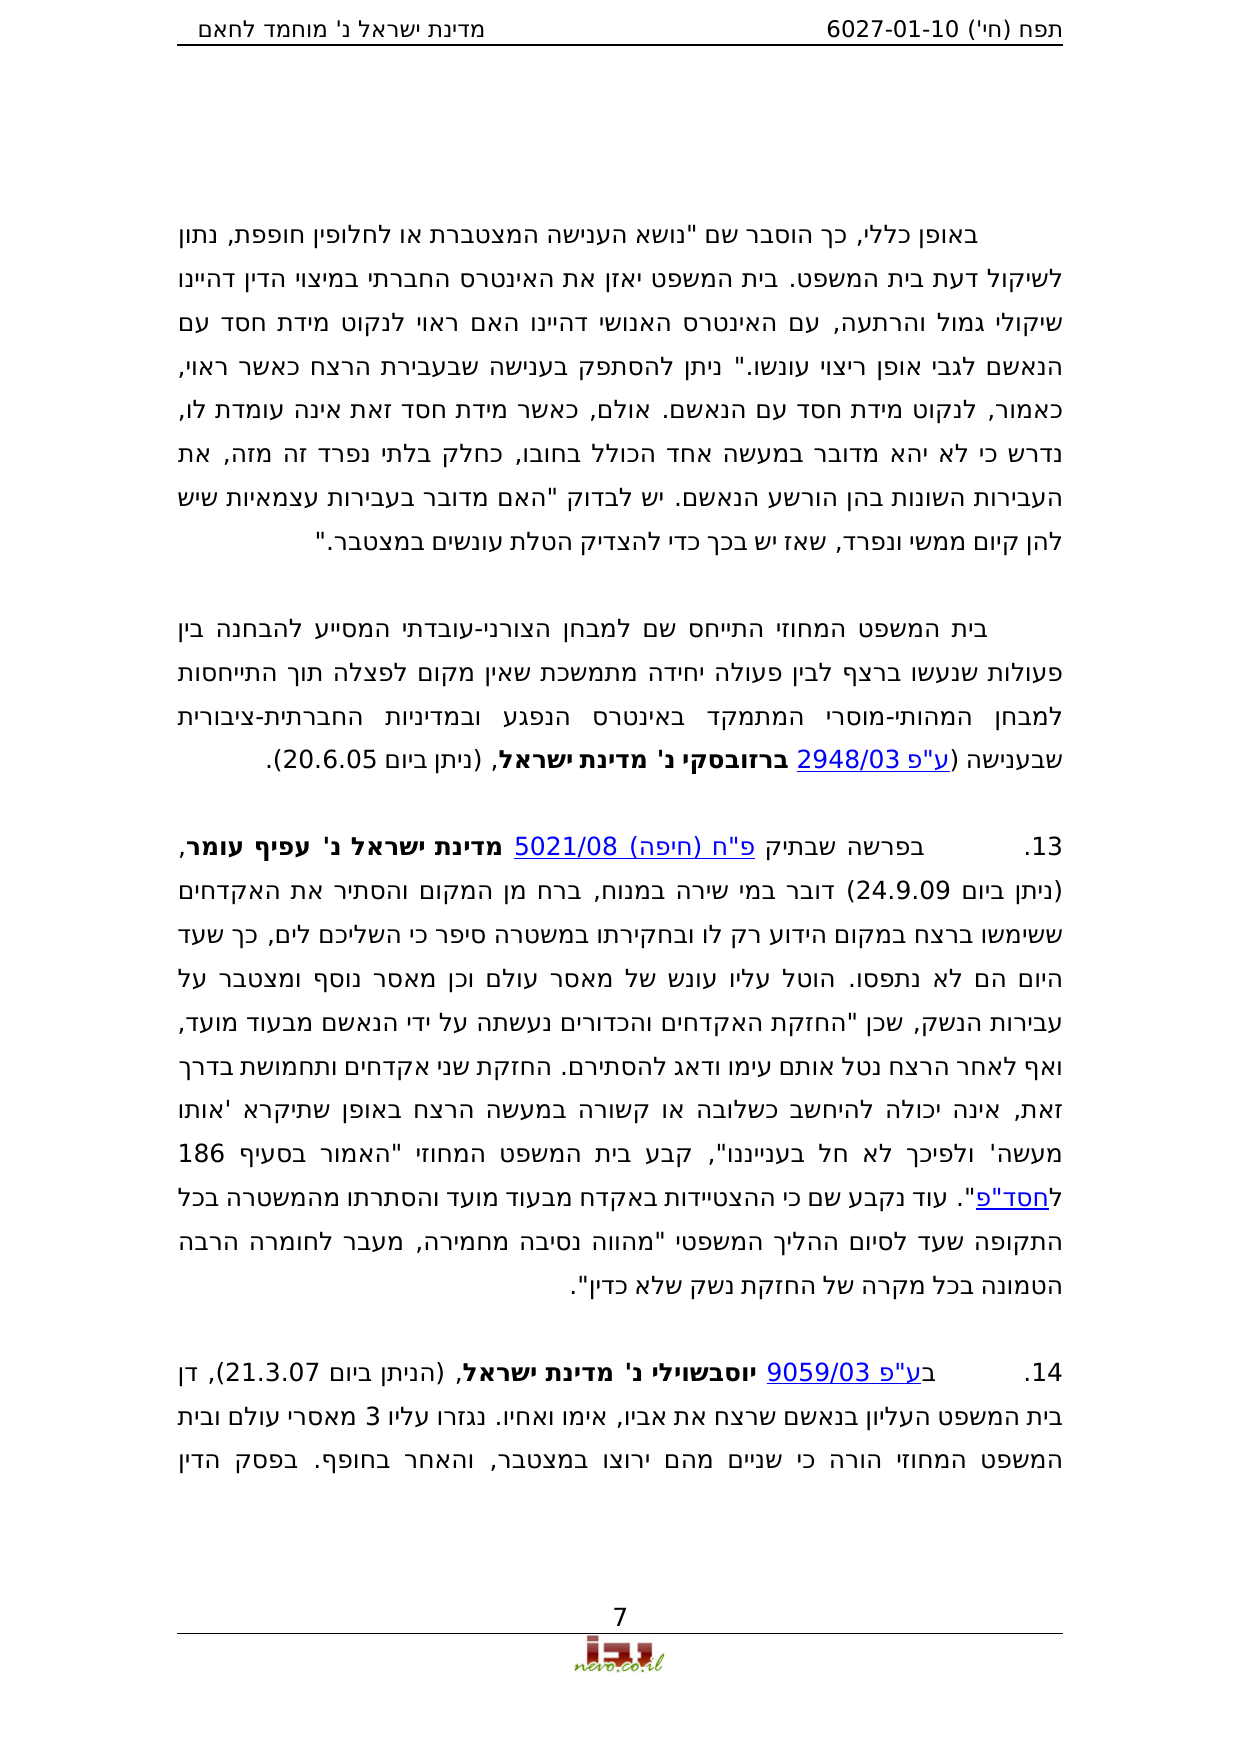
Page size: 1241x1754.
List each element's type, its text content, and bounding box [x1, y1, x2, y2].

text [177, 1358, 1063, 1475]
text 13. בפרשה שבתיק פ"ח (חיפה) 5021/08 מדינת ישראל נ' עפיף עומר, (ניתן ביום 24.9.09) דובר במי שירה במנוח, ברח מן המקום והסתיר את האקדחים ששימשו ברצח במקום הידוע רק לו ובחקירתו במשטרה סיפר כי השליכם לים, כך שעד היום הם לא נתפסו. הוטל עליו עונש של מאסר עולם וכן מאסר נוסף ומצטבר על עבירות הנשק, שכן "החזקת האקדחים והכדורים נעשתה על ידי הנאשם מבעוד מועד, ואף לאחר הרצח נטל אותם עימו ודאג להסתירם. החזקת שני אקדחים ותחמושת בדרך זאת, אינה יכולה להיחשב כשלובה או קשורה במעשה הרצח באופן שתיקרא 'אותו מעשה' ולפיכך לא חל בענייננו", קבע בית המשפט המחוזי "האמור בסעיף 186 לחסד"פ". עוד נקבע שם כי ההצטיידות באקדח מבעוד מועד והסתרתו מהמשטרה בכל התקופה שעד לסיום ההליך המשפטי "מהווה נסיבה מחמירה, מעבר לחומרה הרבה הטמונה בכל מקרה של החזקת נשק שלא כדין". [177, 833, 1063, 1300]
picture [574, 1635, 666, 1673]
text בית המשפט המחוזי התייחס שם למבחן הצורני-עובדתי המסייע להבחנה בין פעולות שנעשו ברצף לבין פעולה יחידה מתמשכת שאין מקום לפצלה תוך התייחסות למבחן המהותי-מוסרי המתמקד באינטרס הנפגע ובמדיניות החברתית-ציבורית שבענישה (ע"פ 2948/03 ברזובסקי נ' מדינת ישראל, (ניתן ביום 20.6.05). [177, 614, 1063, 775]
text באופן כללי, כך הוסבר שם "נושא הענישה המצטברת או לחלופין חופפת, נתון לשיקול דעת בית המשפט. בית המשפט יאזן את האינטרס החברתי במיצוי הדין דהיינו שיקולי גמול והרתעה, עם האינטרס האנושי דהיינו האם ראוי לנקוט מידת חסד עם הנאשם לגבי אופן ריצוי עונשו." ניתן להסתפק בענישה שבעבירת הרצח כאשר ראוי, כאמור, לנקוט מידת חסד עם הנאשם. אולם, כאשר מידת חסד זאת אינה עומדת לו, נדרש כי לא יהא מדובר במעשה אחד הכולל בחובו, כחלק בלתי נפרד זה מזה, את העבירות השונות בהן הורשע הנאשם. יש לבדוק "האם מדובר בעבירות עצמאיות שיש להן קיום ממשי ונפרד, שאז יש בכך כדי להצדיק הטלת עונשים במצטבר." [177, 220, 1063, 556]
